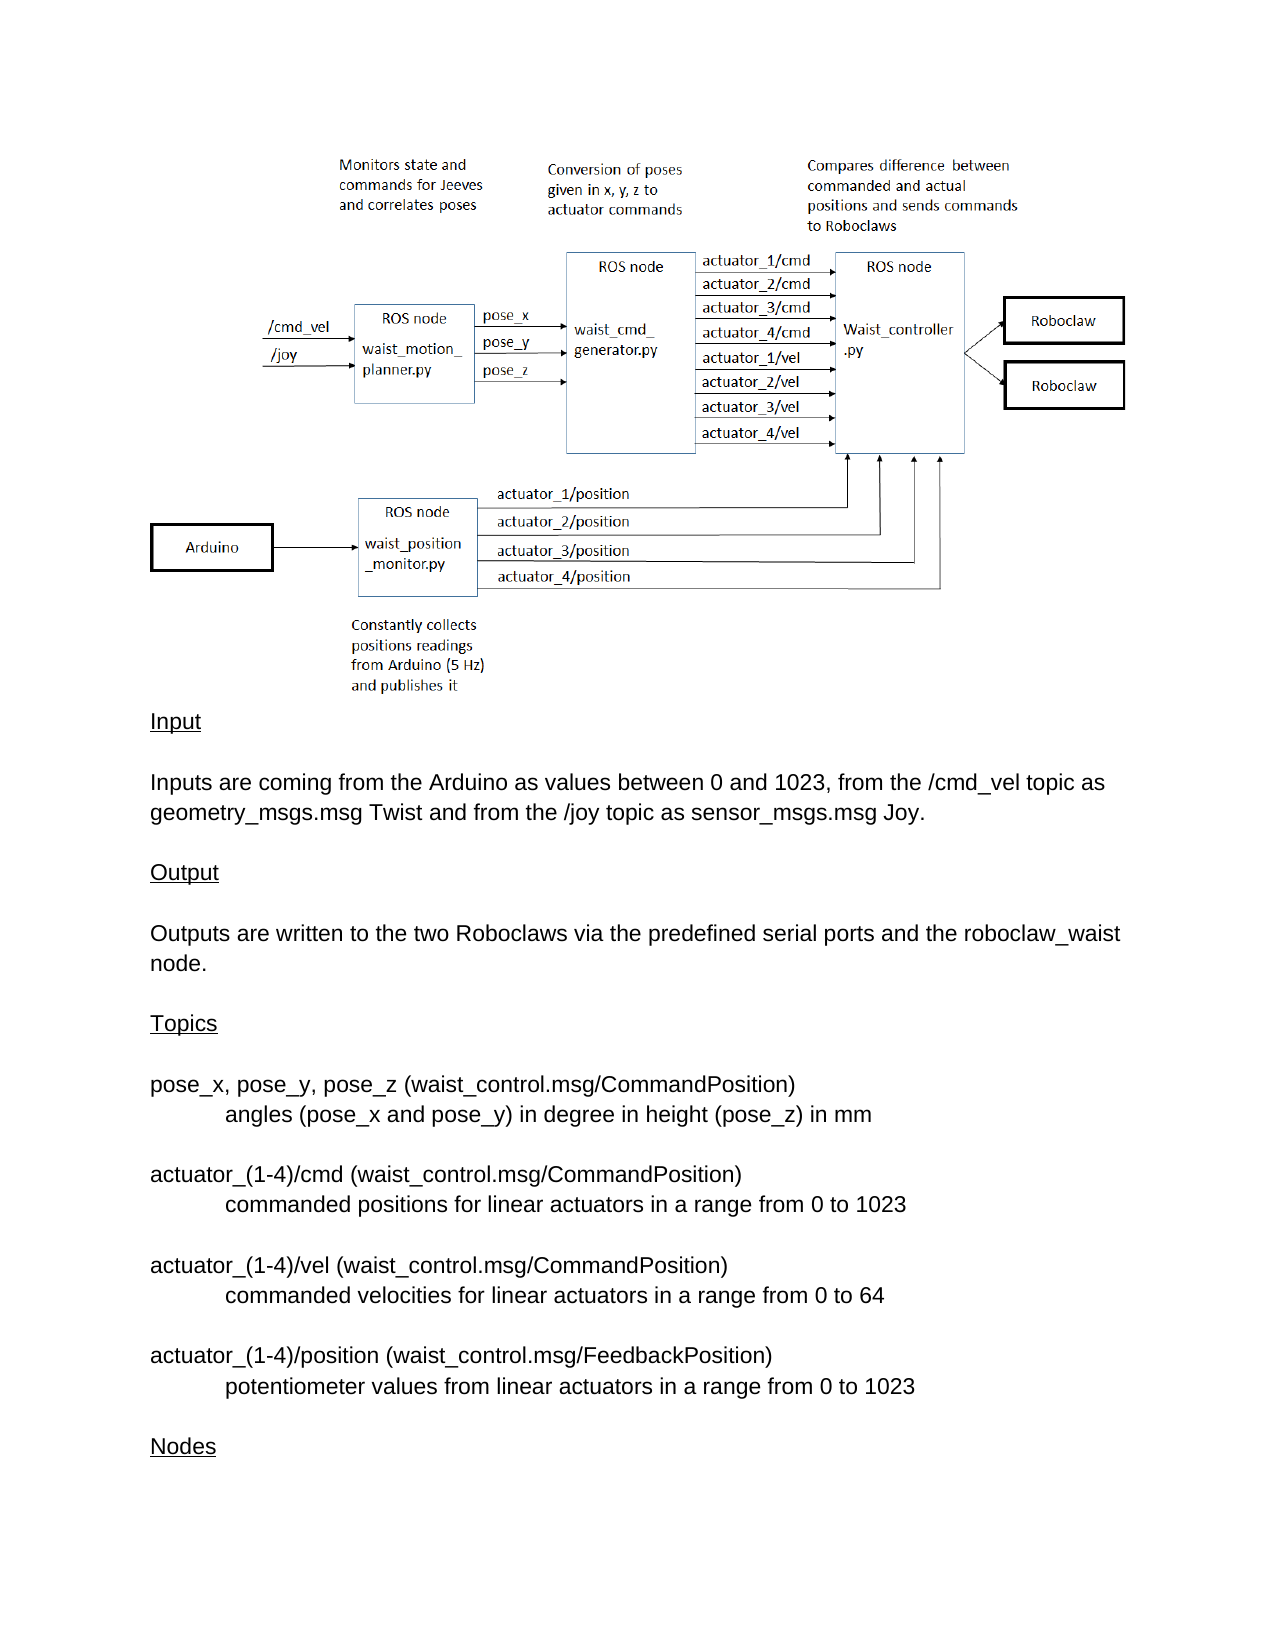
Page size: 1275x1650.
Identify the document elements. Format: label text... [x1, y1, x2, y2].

text Input [150, 708, 1125, 734]
text Inputs are coming from the Arduino as values between 0 and 1023, from the /cmd_vel topic as geometry_msgs.msg Twist and from the /joy topic as sensor_msgs.msg Joy. [150, 768, 1125, 825]
text potentiometer values from linear actuators in a range from 0 to 1023 [150, 1373, 1125, 1399]
text actuator_(1-4)/position (waist_control.msg/FeedbackPosition) [150, 1342, 1125, 1369]
text actuator_(1-4)/vel (waist_control.msg/CommandPosition) [150, 1252, 1125, 1278]
text Outputs are written to the two Roboclaws via the predefined serial ports and the roboclaw_waist node. [150, 919, 1125, 976]
picture [150, 150, 1125, 705]
text angles (pose_x and pose_y) in degree in height (pose_z) in mm [150, 1101, 1125, 1127]
text Nodes [150, 1433, 1125, 1459]
text pose_x, pose_y, pose_z (waist_control.msg/CommandPosition) [150, 1071, 1125, 1097]
text actuator_(1-4)/cmd (waist_control.msg/CommandPosition) [150, 1161, 1125, 1187]
text Output [150, 859, 1125, 885]
text Topics [150, 1010, 1125, 1036]
text commanded positions for linear actuators in a range from 0 to 1023 [150, 1191, 1125, 1218]
text commanded velocities for linear actuators in a range from 0 to 64 [150, 1282, 1125, 1308]
